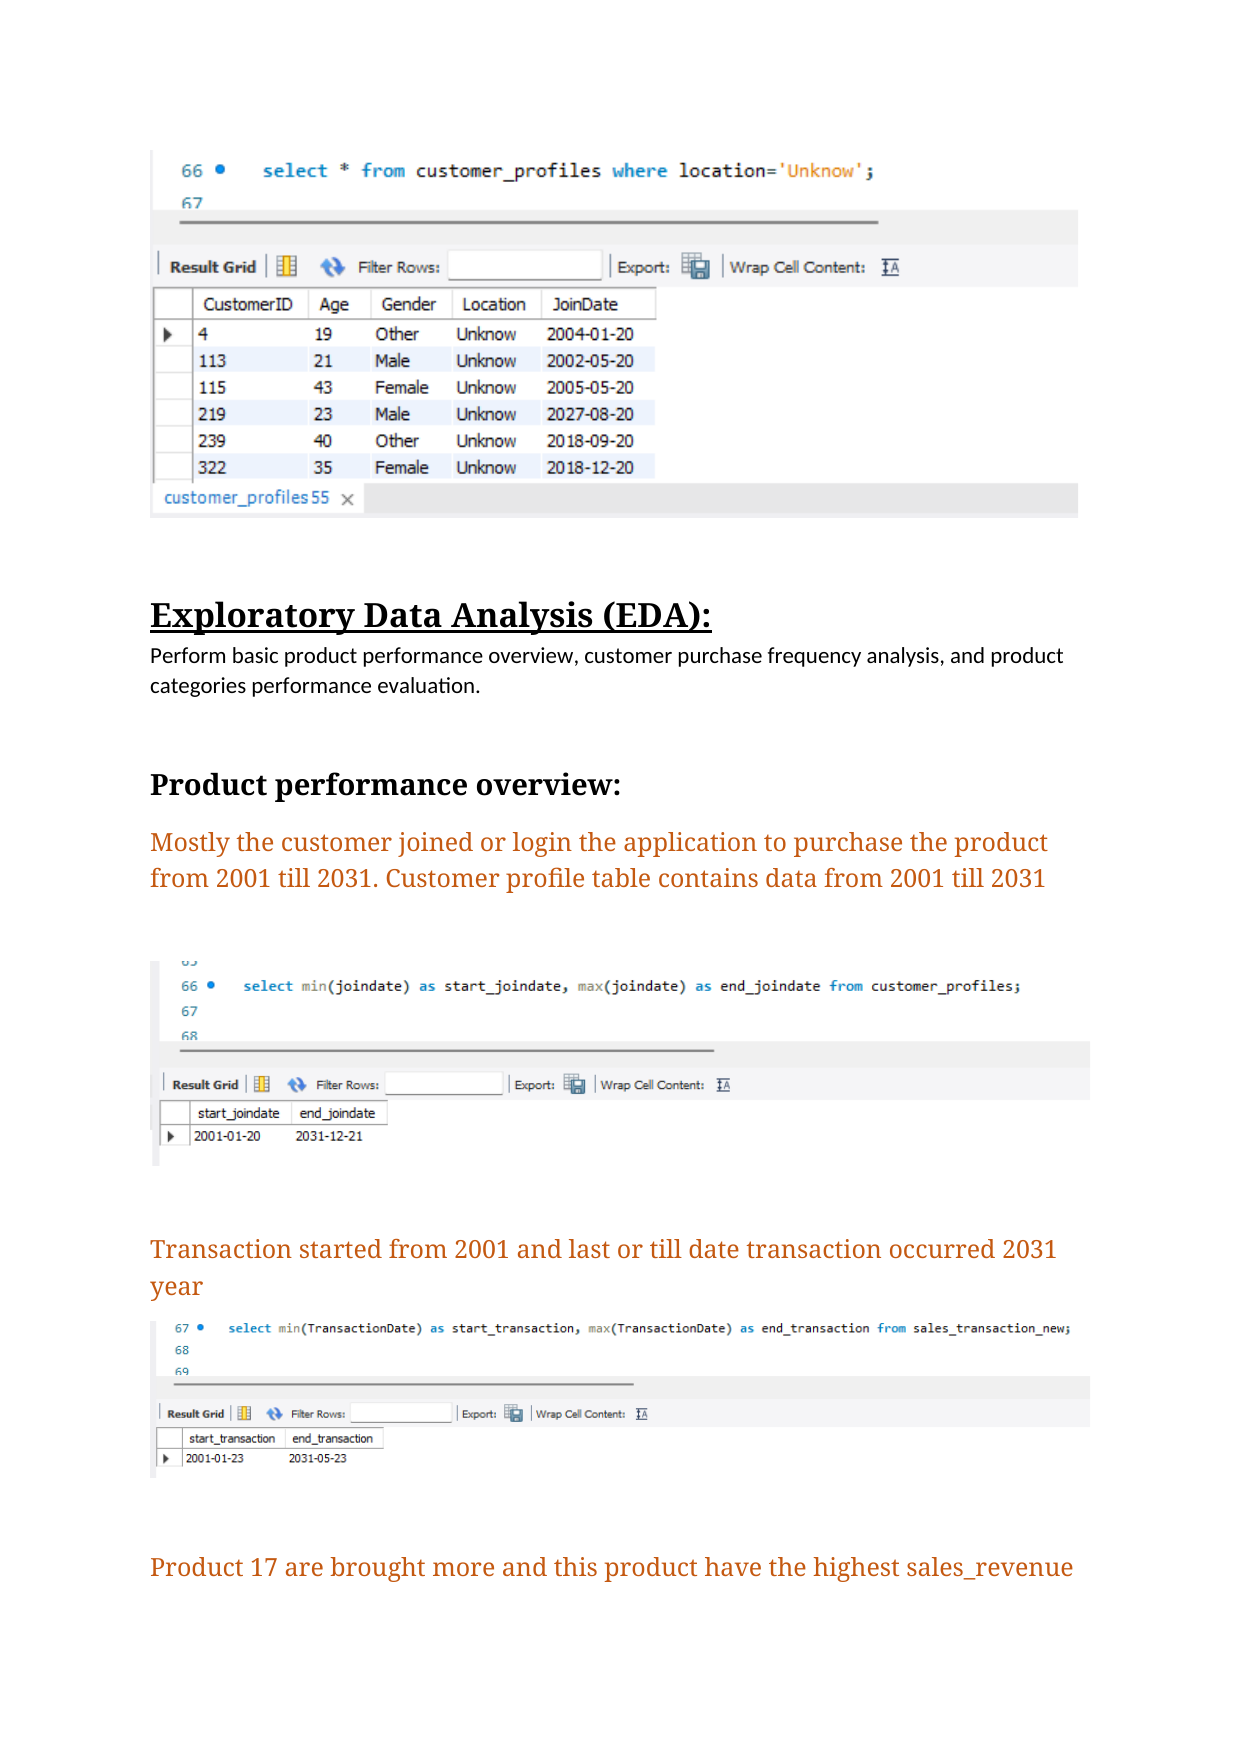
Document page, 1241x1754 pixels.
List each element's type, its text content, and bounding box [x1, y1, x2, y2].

text Transaction started from 2001 and last or till date transaction occurred 2031 year [150, 1232, 1090, 1302]
picture [150, 961, 1091, 1166]
text Product performance overview: [150, 765, 1090, 804]
picture [150, 150, 1079, 518]
text Perform basic product performance overview, customer purchase frequency analysis, and product categories performance evaluation. [150, 641, 1090, 699]
text Product 17 are brought more and this product have the highest sales_revenue [150, 1549, 1090, 1583]
picture [150, 1321, 1091, 1478]
text Mostly the customer joined or login the application to purchase the product from 2001 till 2031. Customer profile table contains data from 2001 till 2031 [150, 824, 1090, 895]
subtitle Exploratory Data Analysis (EDA): [150, 592, 1090, 637]
